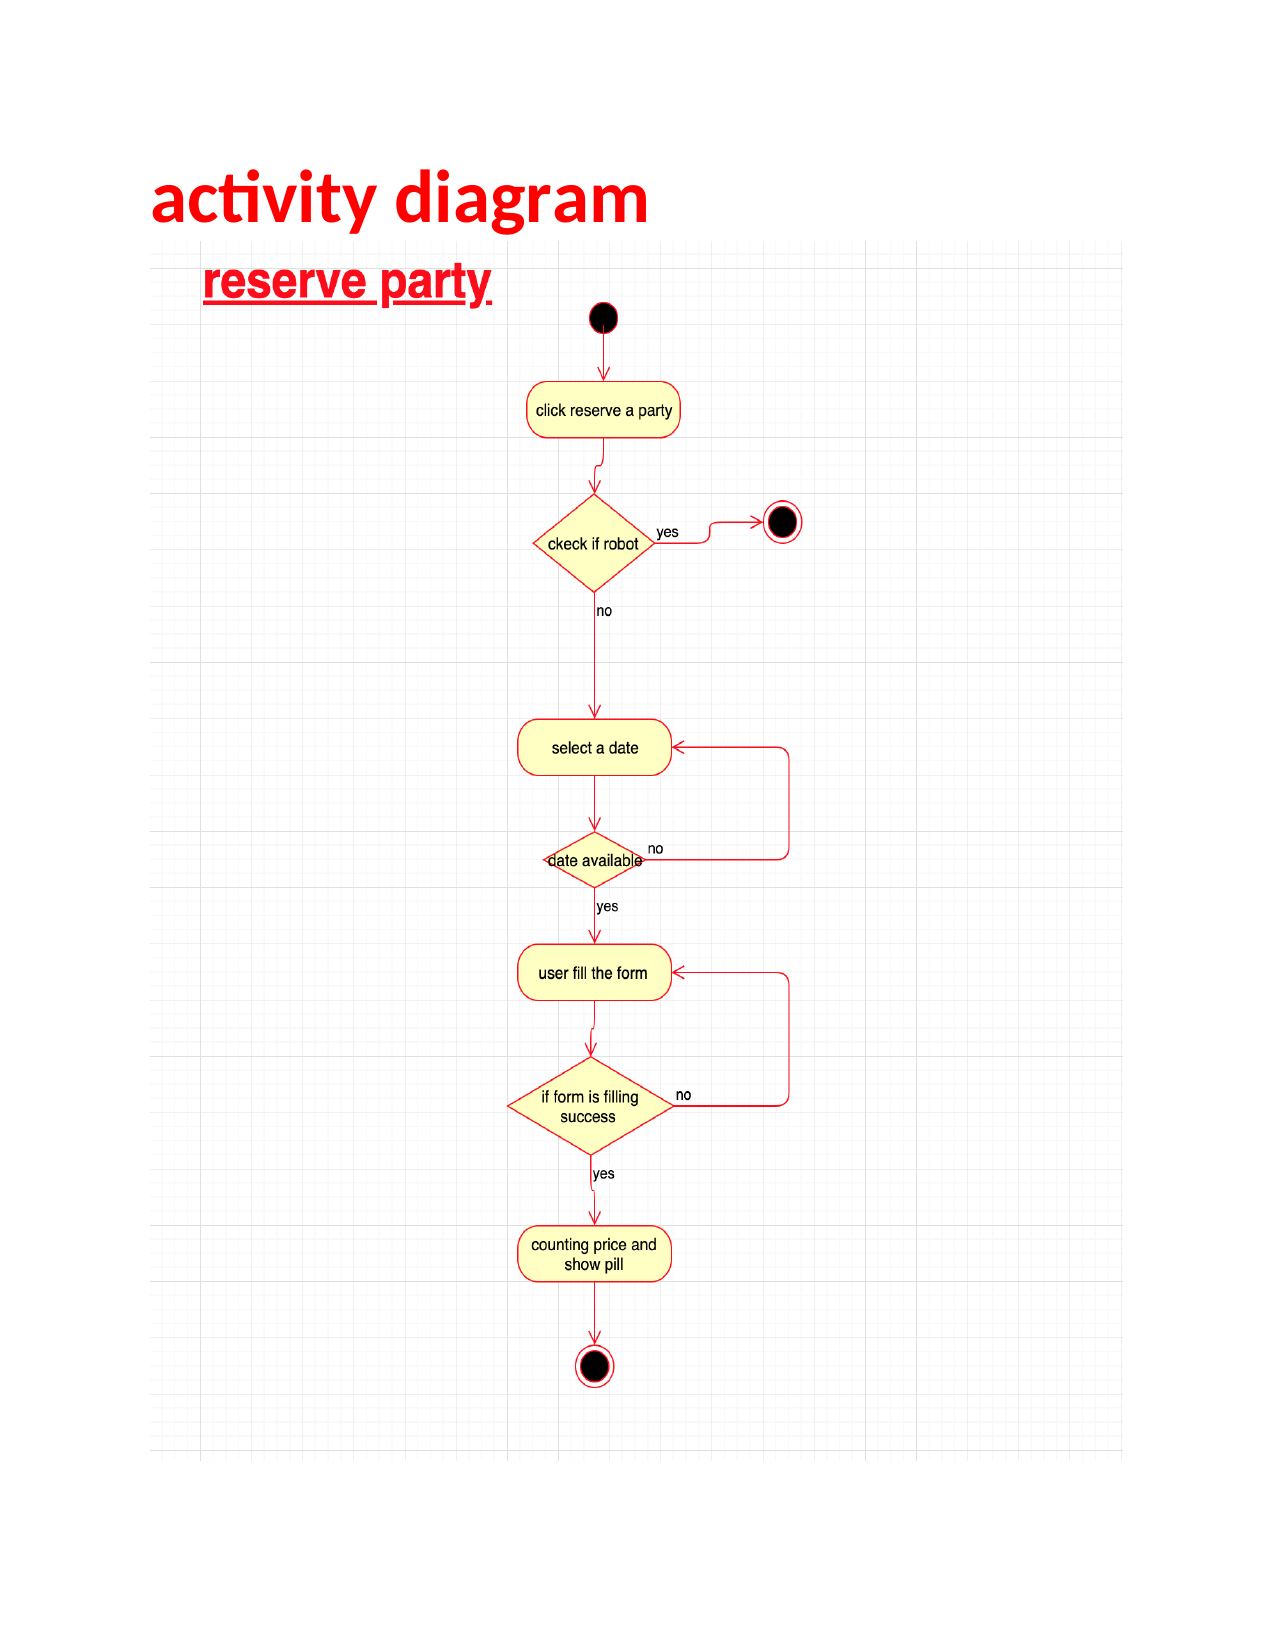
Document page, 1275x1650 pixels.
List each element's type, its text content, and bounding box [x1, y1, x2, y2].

picture [150, 241, 1123, 1461]
